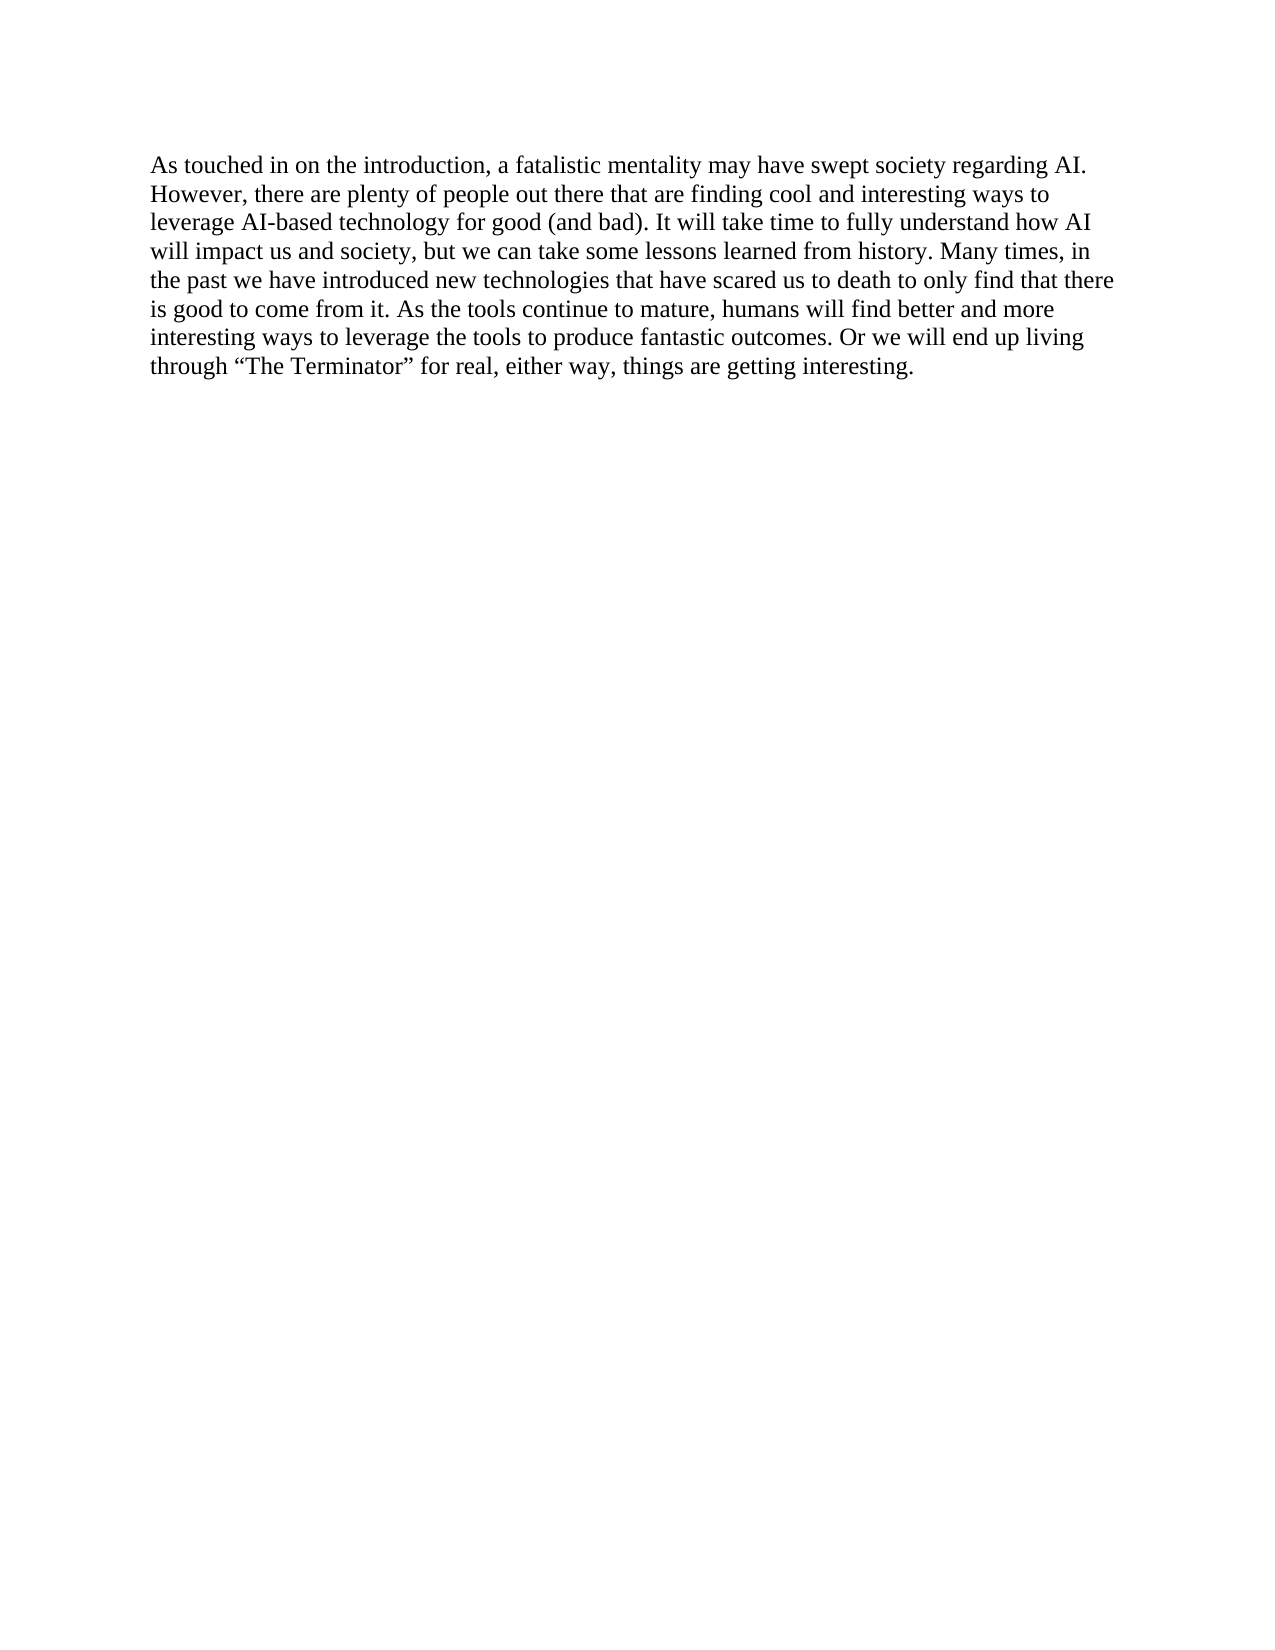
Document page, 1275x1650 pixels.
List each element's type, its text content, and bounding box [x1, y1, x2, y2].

text As touched in on the introduction, a fatalistic mentality may have swept society regarding AI. However, there are plenty of people out there that are finding cool and interesting ways to leverage AI-based technology for good (and bad). It will take time to fully understand how AI will impact us and society, but we can take some lessons learned from history. Many times, in the past we have introduced new technologies that have scared us to death to only find that there is good to come from it. As the tools continue to mature, humans will find better and more interesting ways to leverage the tools to produce fantastic outcomes. Or we will end up living through “The Terminator” for real, either way, things are getting interesting. [150, 150, 1125, 380]
